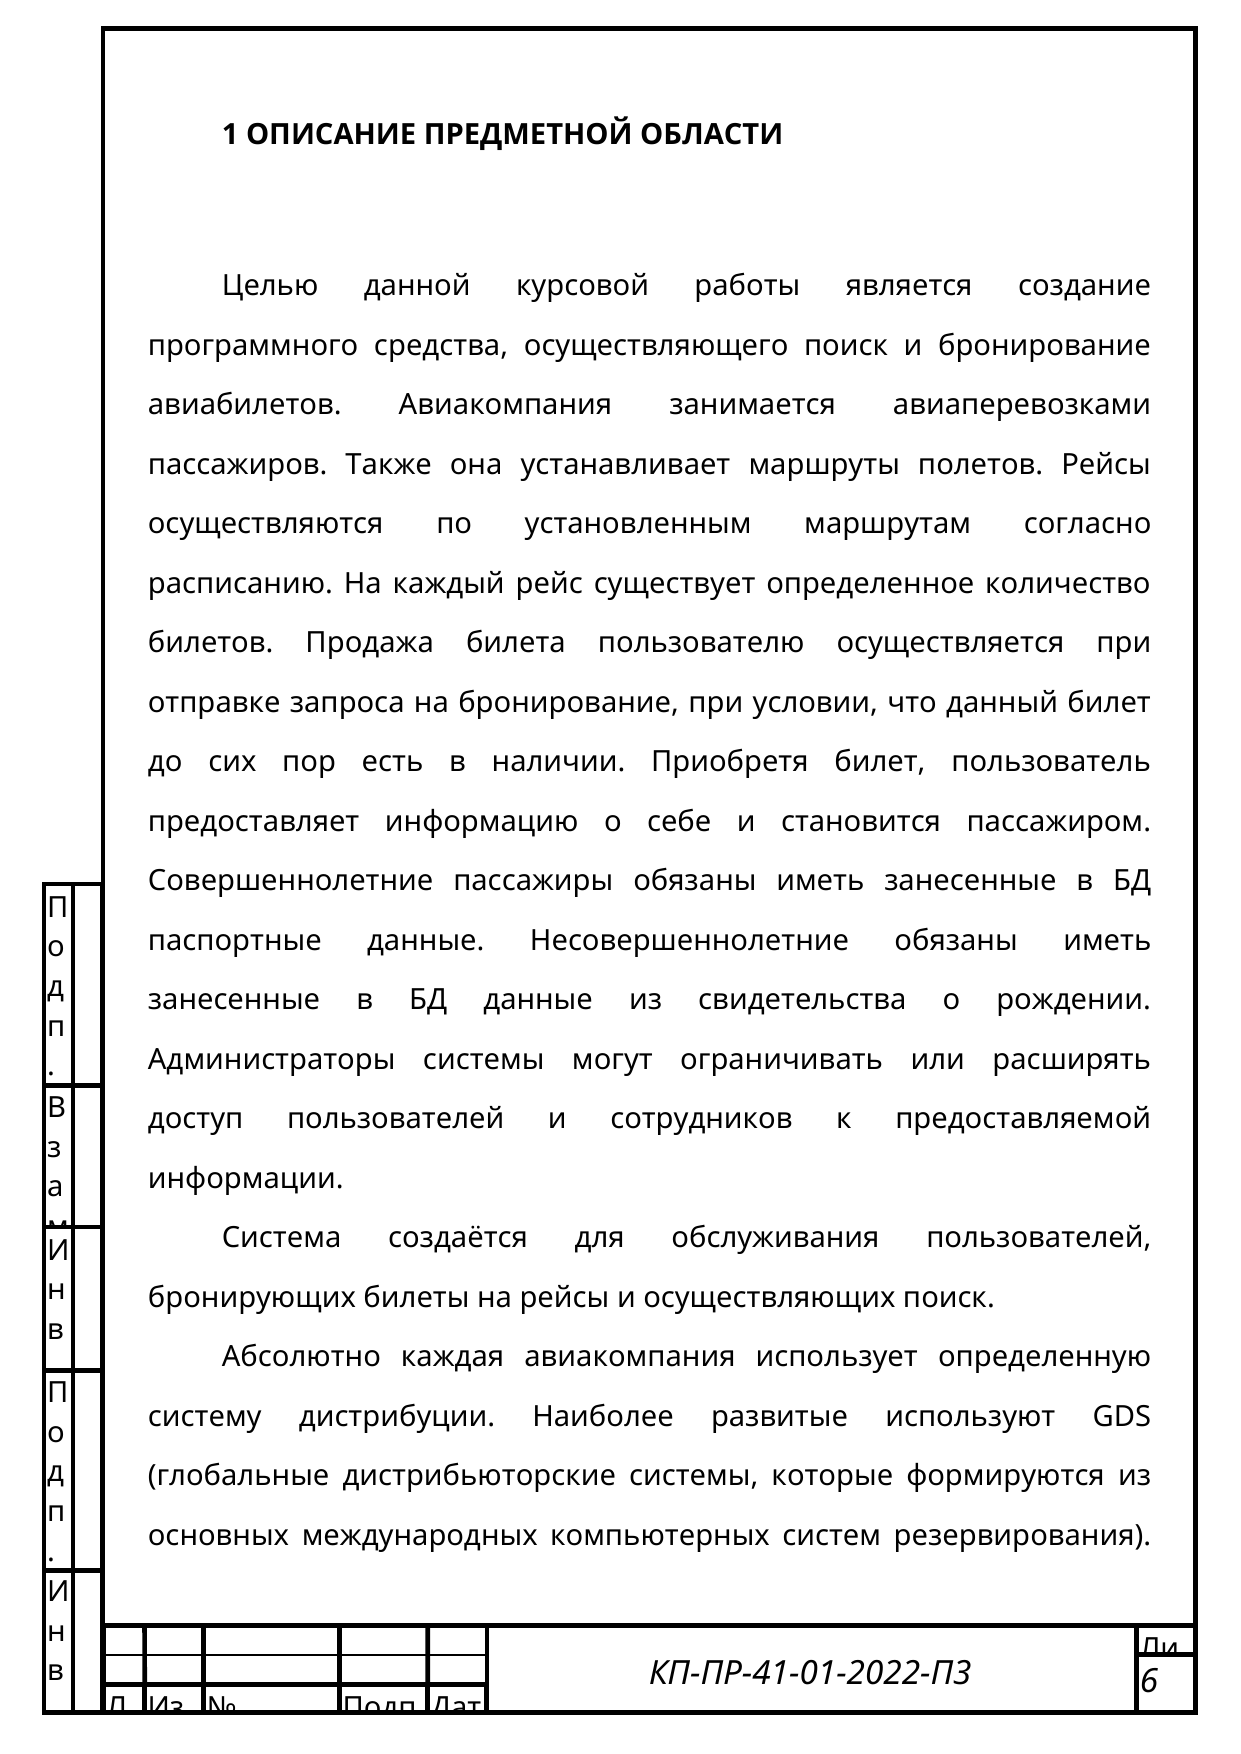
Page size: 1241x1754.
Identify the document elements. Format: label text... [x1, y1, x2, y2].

text Целью данной курсовой работы является создание программного средства, осуществляющего поиск и бронирование авиабилетов. Авиакомпания занимается авиаперевозками пассажиров. Также она устанавливает маршруты полетов. Рейсы осуществляются по установленным маршрутам согласно расписанию. На каждый рейс существует определенное количество билетов. Продажа билета пользователю осуществляется при отправке запроса на бронирование, при условии, что данный билет до сих пор есть в наличии. Приобретя билет, пользователь предоставляет информацию о себе и становится пассажиром. Совершеннолетние пассажиры обязаны иметь занесенные в БД паспортные данные. Несовершеннолетние обязаны иметь занесенные в БД данные из свидетельства о рождении. Администраторы системы могут ограничивать или расширять доступ пользователей и сотрудников к предоставляемой информации. [148, 265, 1152, 1197]
subtitle 1 Описание предметной области [148, 113, 1152, 153]
text Система создаётся для обслуживания пользователей, бронирующих билеты на рейсы и осуществляющих поиск. [148, 1216, 1152, 1316]
